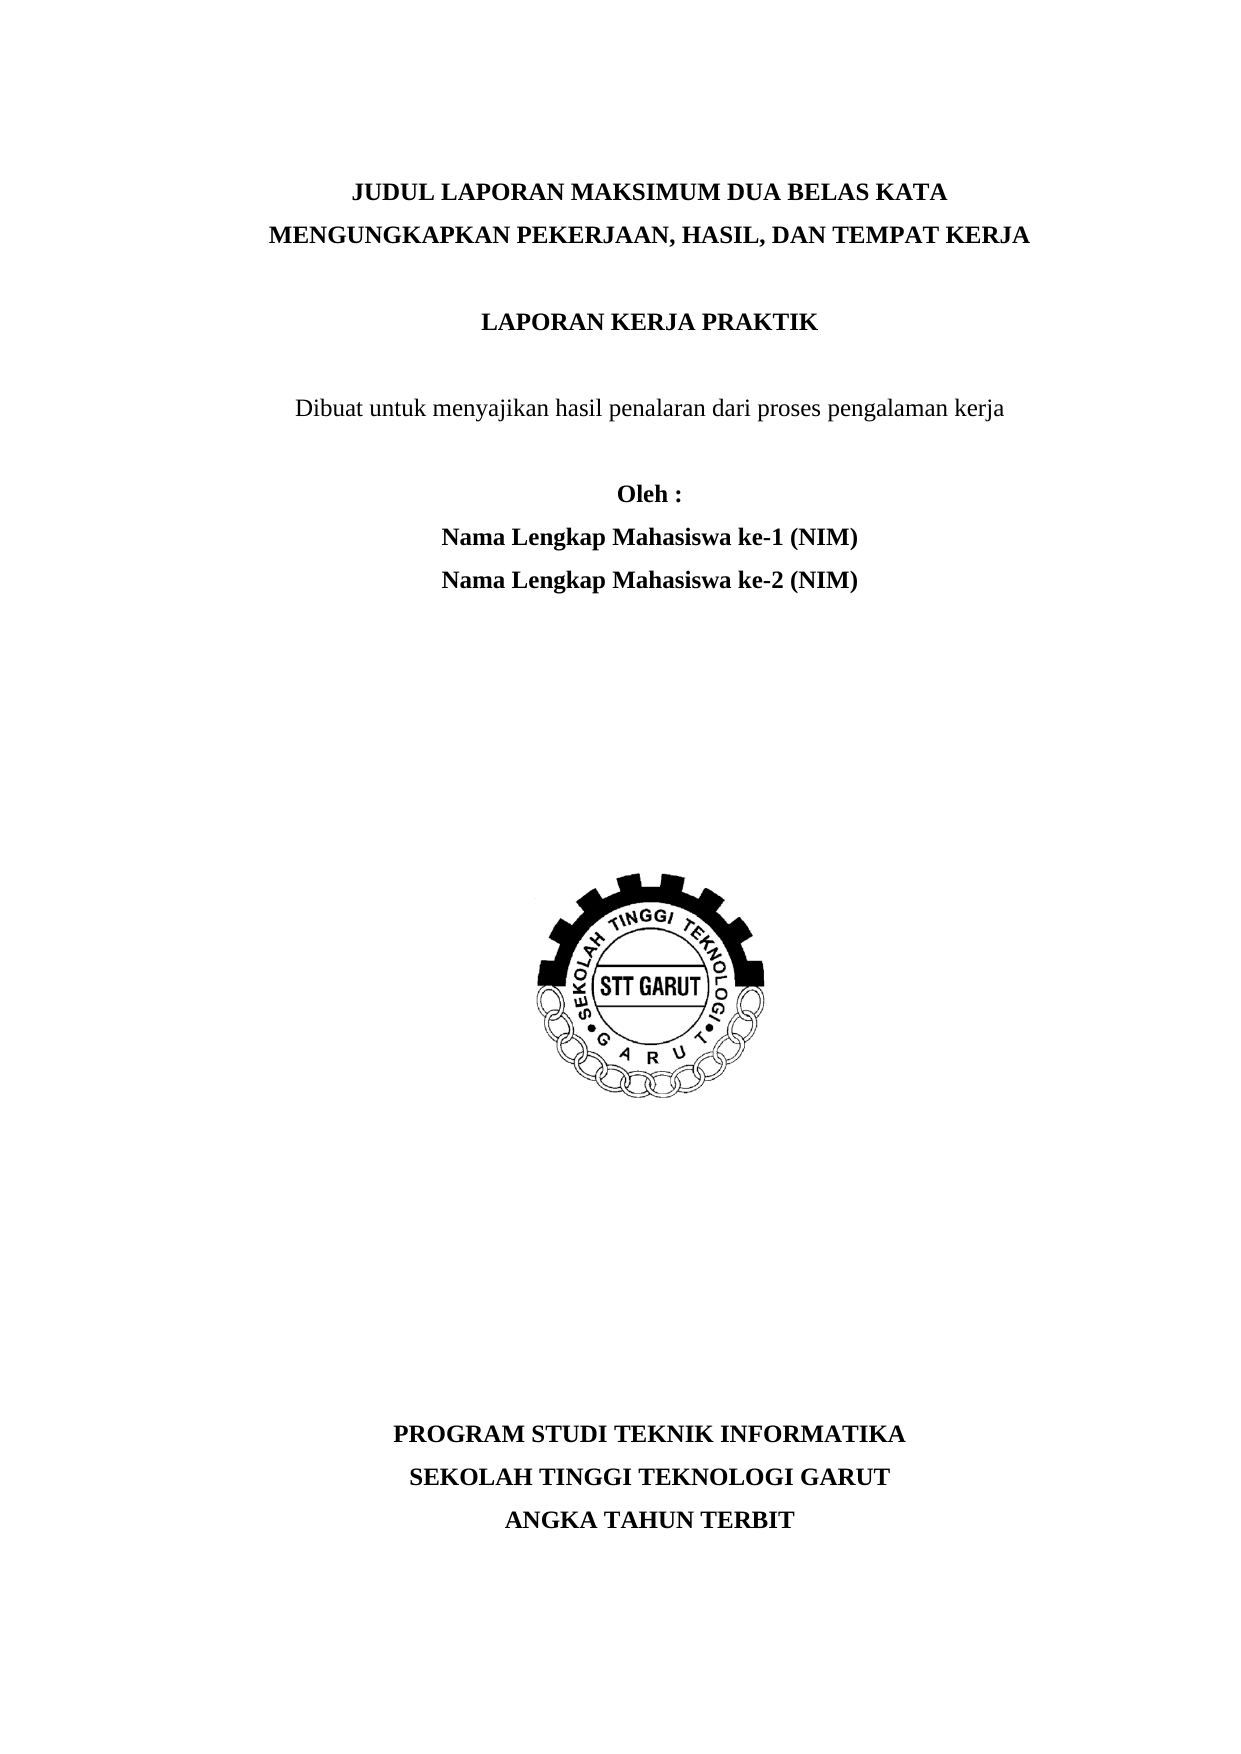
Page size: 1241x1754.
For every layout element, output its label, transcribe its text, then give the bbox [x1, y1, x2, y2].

text Dibuat untuk menyajikan hasil penalaran dari proses pengalaman kerja [236, 393, 1063, 422]
picture [531, 867, 768, 1104]
text ANGKA TAHUN TERBIT [236, 1506, 1063, 1534]
text Nama Lengkap Mahasiswa ke-2 (NIM) [236, 565, 1063, 594]
text Oleh : [236, 479, 1063, 508]
text SEKOLAH TINGGI TEKNOLOGI GARUT [236, 1462, 1063, 1491]
text Nama Lengkap Mahasiswa ke-1 (NIM) [236, 522, 1063, 551]
text JUDUL LAPORAN MAKSIMUM DUA BELAS KATA MENGUNGKAPKAN PEKERJAAN, HASIL, DAN TEMPAT KERJA [236, 177, 1063, 249]
text PROGRAM STUDI TEKNIK INFORMATIKA [236, 1419, 1063, 1448]
text LAPORAN KERJA PRAKTIK [236, 307, 1063, 335]
